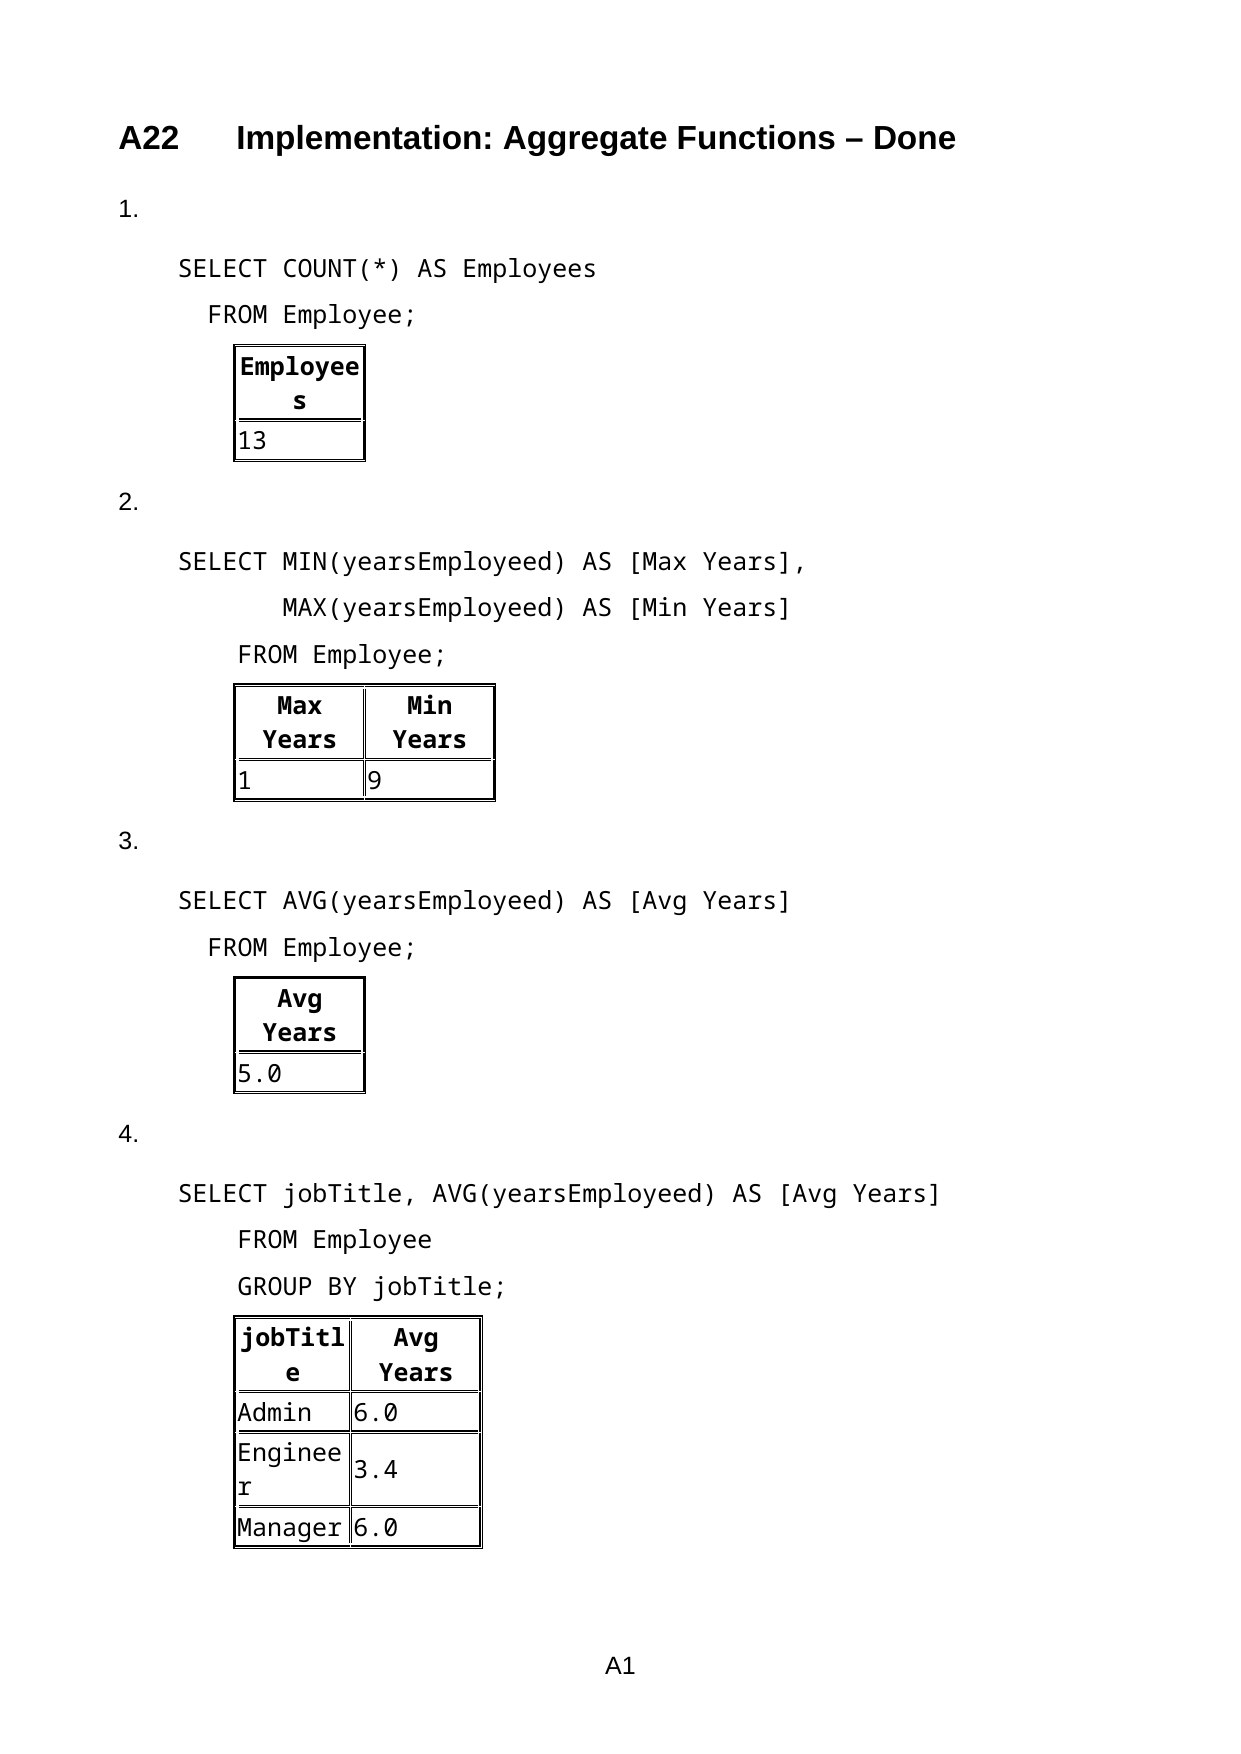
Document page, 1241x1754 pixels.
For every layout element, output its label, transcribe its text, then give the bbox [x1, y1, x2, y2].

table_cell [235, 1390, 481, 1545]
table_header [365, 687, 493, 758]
subtitle Implementation: Aggregate Functions – Done [118, 118, 1122, 157]
text FROM Employee; [177, 297, 1122, 331]
text GROUP BY jobTitle; [177, 1269, 1122, 1303]
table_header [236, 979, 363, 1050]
text FROM Employee; [177, 929, 1122, 963]
text SELECT COUNT(*) AS Employees [177, 251, 1122, 285]
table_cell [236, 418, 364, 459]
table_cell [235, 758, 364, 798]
text MAX(yearsEmployeed) AS [Min Years] [177, 590, 1122, 624]
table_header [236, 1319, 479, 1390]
text SELECT AVG(yearsEmployeed) AS [Avg Years] [177, 883, 1122, 917]
text SELECT MIN(yearsEmployeed) AS [Max Years], [177, 543, 1122, 577]
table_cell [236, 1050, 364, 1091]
text FROM Employee [177, 1222, 1122, 1256]
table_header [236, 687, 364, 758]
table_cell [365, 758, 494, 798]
text FROM Employee; [177, 637, 1122, 671]
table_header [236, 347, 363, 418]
text SELECT jobTitle, AVG(yearsEmployeed) AS [Avg Years] [177, 1176, 1122, 1210]
